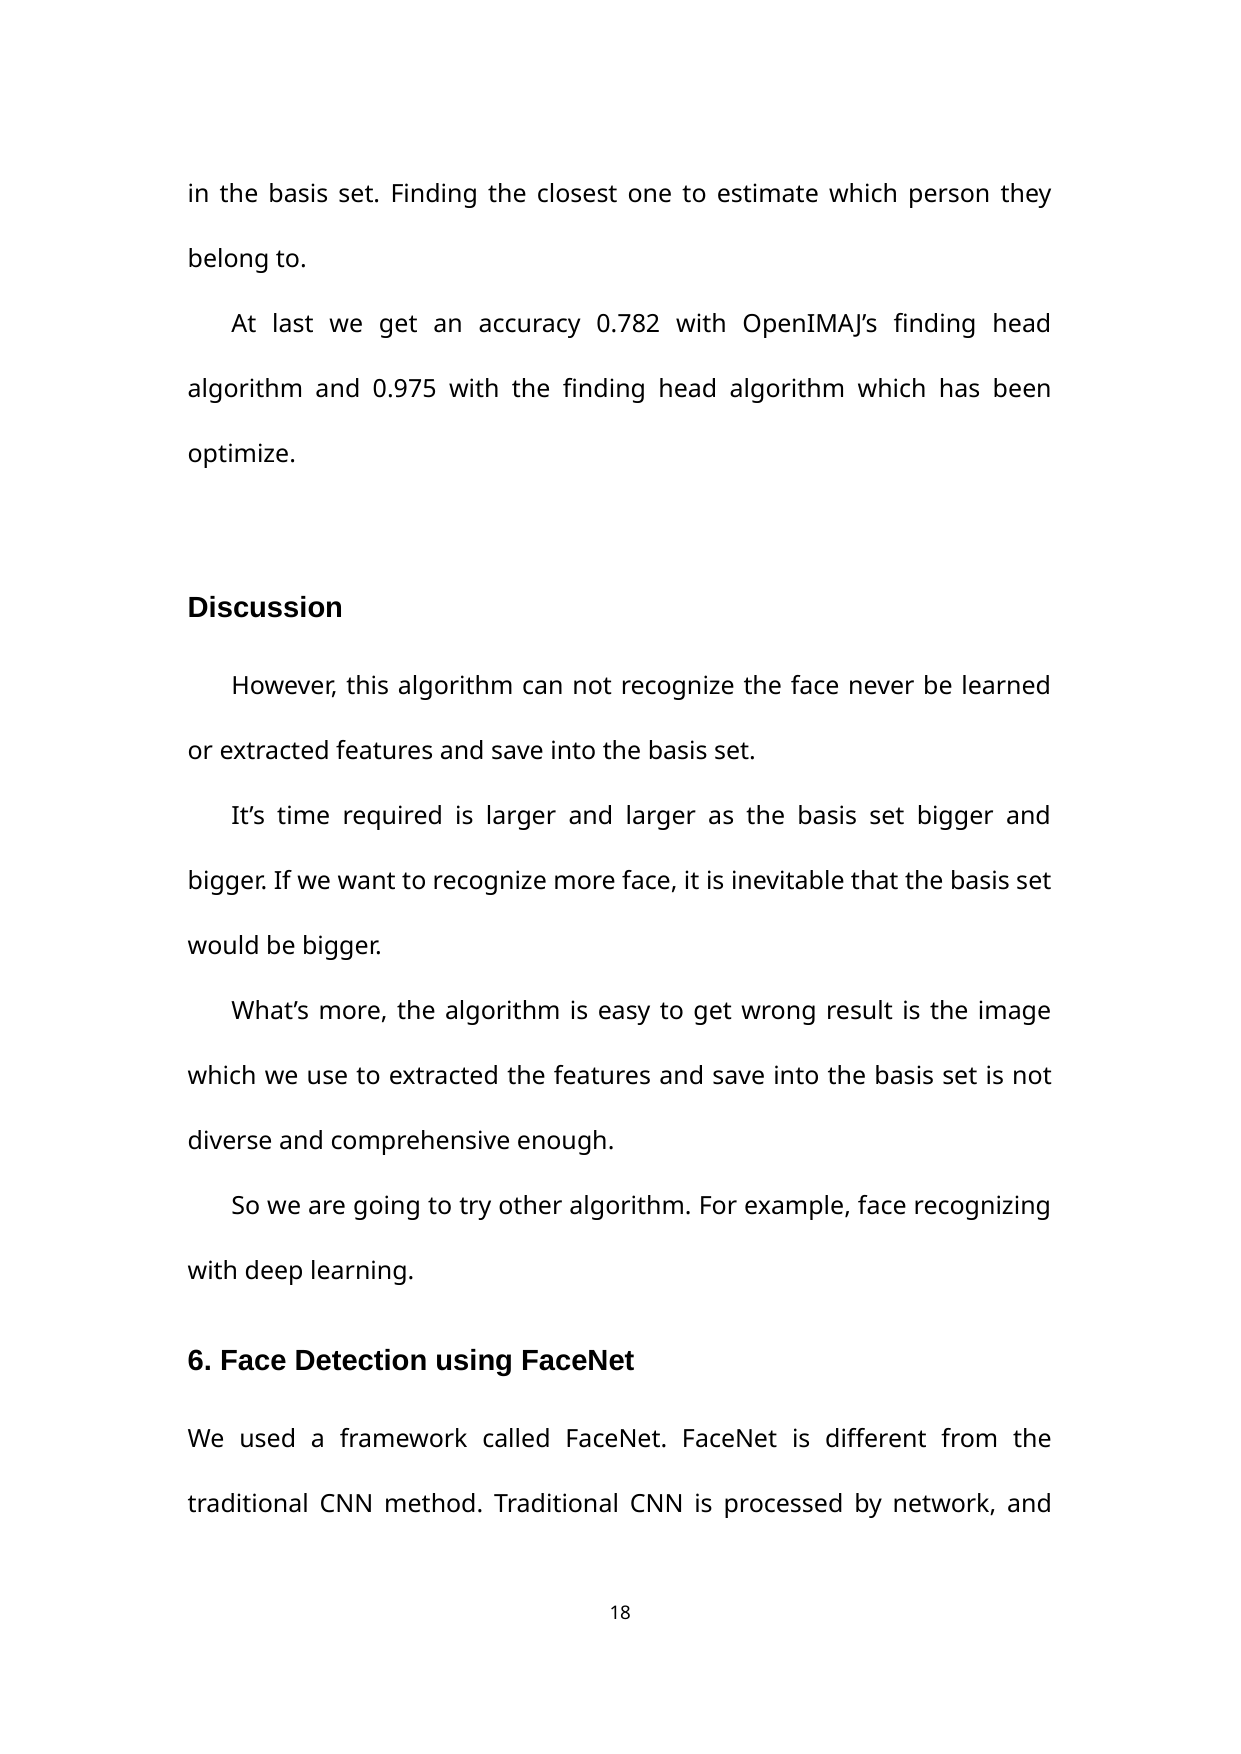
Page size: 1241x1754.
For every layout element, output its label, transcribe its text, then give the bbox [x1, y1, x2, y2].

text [187, 1405, 1053, 1535]
subtitle Discussion [187, 575, 1053, 640]
text So we are going to try other algorithm. For example, face recognizing with deep learning. [187, 1172, 1053, 1302]
text At last we get an accuracy 0.782 with OpenIMAJ’s finding head algorithm and 0.975 with the finding head algorithm which has been optimize. [187, 290, 1053, 485]
text What’s more, the algorithm is easy to get wrong result is the image which we use to extracted the features and save into the basis set is not diverse and comprehensive enough. [187, 977, 1053, 1172]
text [187, 160, 1053, 290]
subtitle 6. Face Detection using FaceNet [187, 1327, 1053, 1392]
text However, this algorithm can not recognize the face never be learned or extracted features and save into the basis set. [187, 652, 1053, 782]
text It’s time required is larger and larger as the basis set bigger and bigger. If we want to recognize more face, it is inevitable that the basis set would be bigger. [187, 782, 1053, 977]
